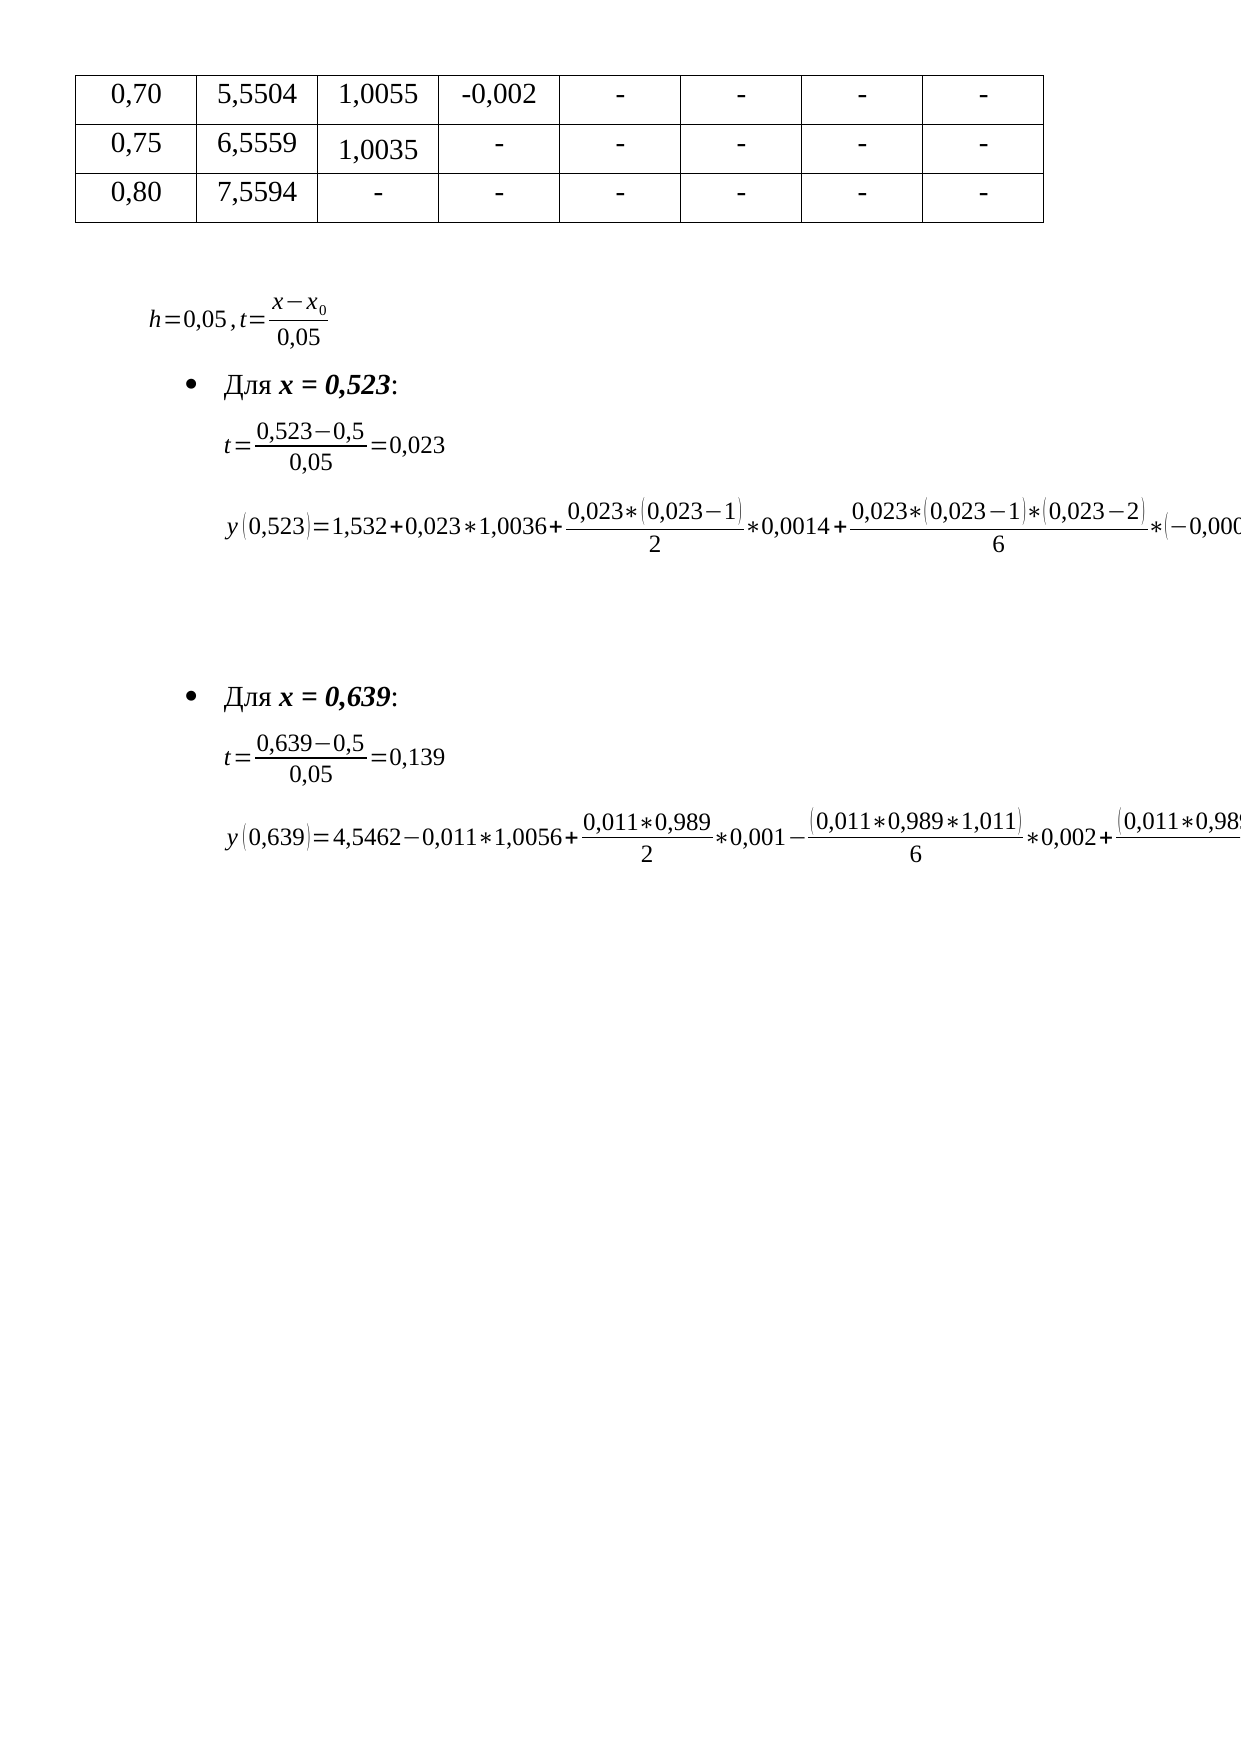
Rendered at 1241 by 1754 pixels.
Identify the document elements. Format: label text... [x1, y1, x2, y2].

table_cell - [802, 76, 922, 124]
table_cell - [923, 125, 1043, 173]
table_cell 0,75 [76, 125, 196, 173]
table_cell - [681, 174, 801, 222]
table_cell - [560, 174, 680, 222]
list Для x = 0,639: [186, 679, 1165, 712]
table_cell - [439, 174, 559, 222]
table_cell 0,80 [76, 174, 196, 222]
table_cell - [318, 174, 438, 222]
table_cell - [681, 76, 801, 124]
table_cell 1,0055 [318, 76, 438, 124]
table_cell - [802, 125, 922, 173]
table_cell 6,5559 [197, 125, 317, 173]
table_cell - [923, 76, 1043, 124]
table_cell - [439, 125, 559, 173]
table_cell - [681, 125, 801, 173]
table_cell 5,5504 [197, 76, 317, 124]
table_cell - [923, 174, 1043, 222]
table_cell - [560, 76, 680, 124]
table_cell - [560, 125, 680, 173]
table_cell - [802, 174, 922, 222]
table_cell 0,70 [76, 76, 196, 124]
list Для x = 0,523: [186, 367, 1165, 400]
table_cell 1,0035 [318, 125, 438, 173]
table_cell 7,5594 [197, 174, 317, 222]
table_cell -0,002 [439, 76, 559, 124]
